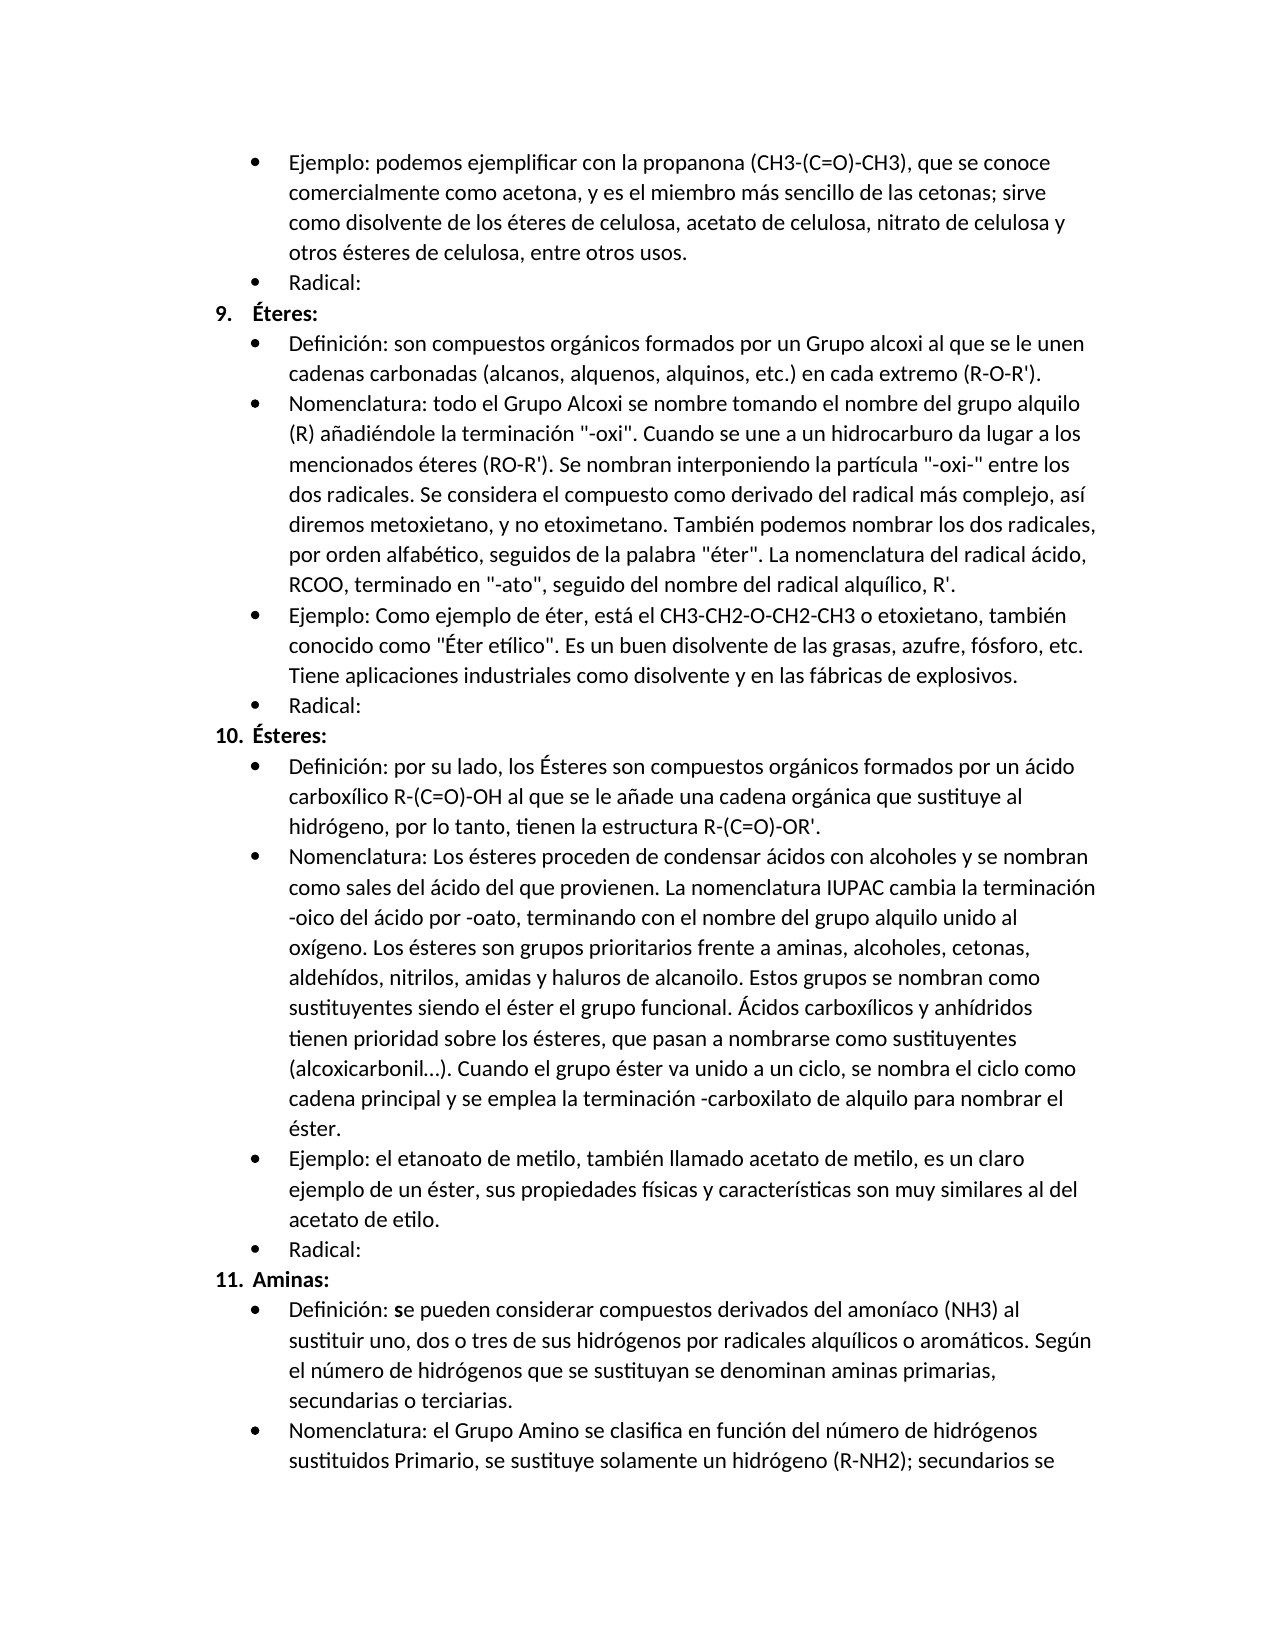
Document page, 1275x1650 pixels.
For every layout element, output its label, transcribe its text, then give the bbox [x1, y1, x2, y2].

list Definición: son compuestos orgánicos formados por un Grupo alcoxi al que se le unen cadenas carbonadas (alcanos, alquenos, alquinos, etc.) en cada extremo (R-O-R'). [251, 329, 1098, 387]
list Aminas: [215, 1265, 1098, 1293]
list Nomenclatura: todo el Grupo Alcoxi se nombre tomando el nombre del grupo alquilo (R) añadiéndole la terminación "-oxi". Cuando se une a un hidrocarburo da lugar a los mencionados éteres (RO-R'). Se nombran interponiendo la partícula "-oxi-" entre los dos radicales. Se considera el compuesto como derivado del radical más complejo, así diremos metoxietano, y no etoximetano. También podemos nombrar los dos radicales, por orden alfabético, seguidos de la palabra "éter". La nomenclatura del radical ácido, RCOO, terminado en "-ato", seguido del nombre del radical alquílico, R'. [251, 389, 1098, 598]
list Nomenclatura: Los ésteres proceden de condensar ácidos con alcoholes y se nombran como sales del ácido del que provienen. La nomenclatura IUPAC cambia la terminación -oico del ácido por -oato, terminando con el nombre del grupo alquilo unido al oxígeno. Los ésteres son grupos prioritarios frente a aminas, alcoholes, cetonas, aldehídos, nitrilos, amidas y haluros de alcanoilo. Estos grupos se nombran como sustituyentes siendo el éster el grupo funcional. Ácidos carboxílicos y anhídridos tienen prioridad sobre los ésteres, que pasan a nombrarse como sustituyentes (alcoxicarbonil…). Cuando el grupo éster va unido a un ciclo, se nombra el ciclo como cadena principal y se emplea la terminación -carboxilato de alquilo para nombrar el éster. [251, 842, 1098, 1142]
list Ejemplo: Como ejemplo de éter, está el CH3-CH2-O-CH2-CH3 o etoxietano, también conocido como "Éter etílico". Es un buen disolvente de las grasas, azufre, fósforo, etc. Tiene aplicaciones industriales como disolvente y en las fábricas de explosivos. [251, 601, 1098, 689]
list Éteres: [215, 299, 1098, 327]
list Radical: [251, 691, 1098, 719]
list Radical: [251, 268, 1098, 296]
list Ejemplo: podemos ejemplificar con la propanona (CH3-(C=O)-CH3), que se conoce comercialmente como acetona, y es el miembro más sencillo de las cetonas; sirve como disolvente de los éteres de celulosa, acetato de celulosa, nitrato de celulosa y otros ésteres de celulosa, entre otros usos. [251, 148, 1098, 266]
list Definición: se pueden considerar compuestos derivados del amoníaco (NH3) al sustituir uno, dos o tres de sus hidrógenos por radicales alquílicos o aromáticos. Según el número de hidrógenos que se sustituyan se denominan aminas primarias, secundarias o terciarias. [251, 1296, 1098, 1414]
list Ésteres: [215, 722, 1098, 749]
list Radical: [251, 1235, 1098, 1263]
list Ejemplo: el etanoato de metilo, también llamado acetato de metilo, es un claro ejemplo de un éster, sus propiedades físicas y características son muy similares al del acetato de etilo. [251, 1144, 1098, 1233]
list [251, 1416, 1098, 1474]
list Definición: por su lado, los Ésteres son compuestos orgánicos formados por un ácido carboxílico R-(C=O)-OH al que se le añade una cadena orgánica que sustituye al hidrógeno, por lo tanto, tienen la estructura R-(C=O)-OR'. [251, 752, 1098, 840]
